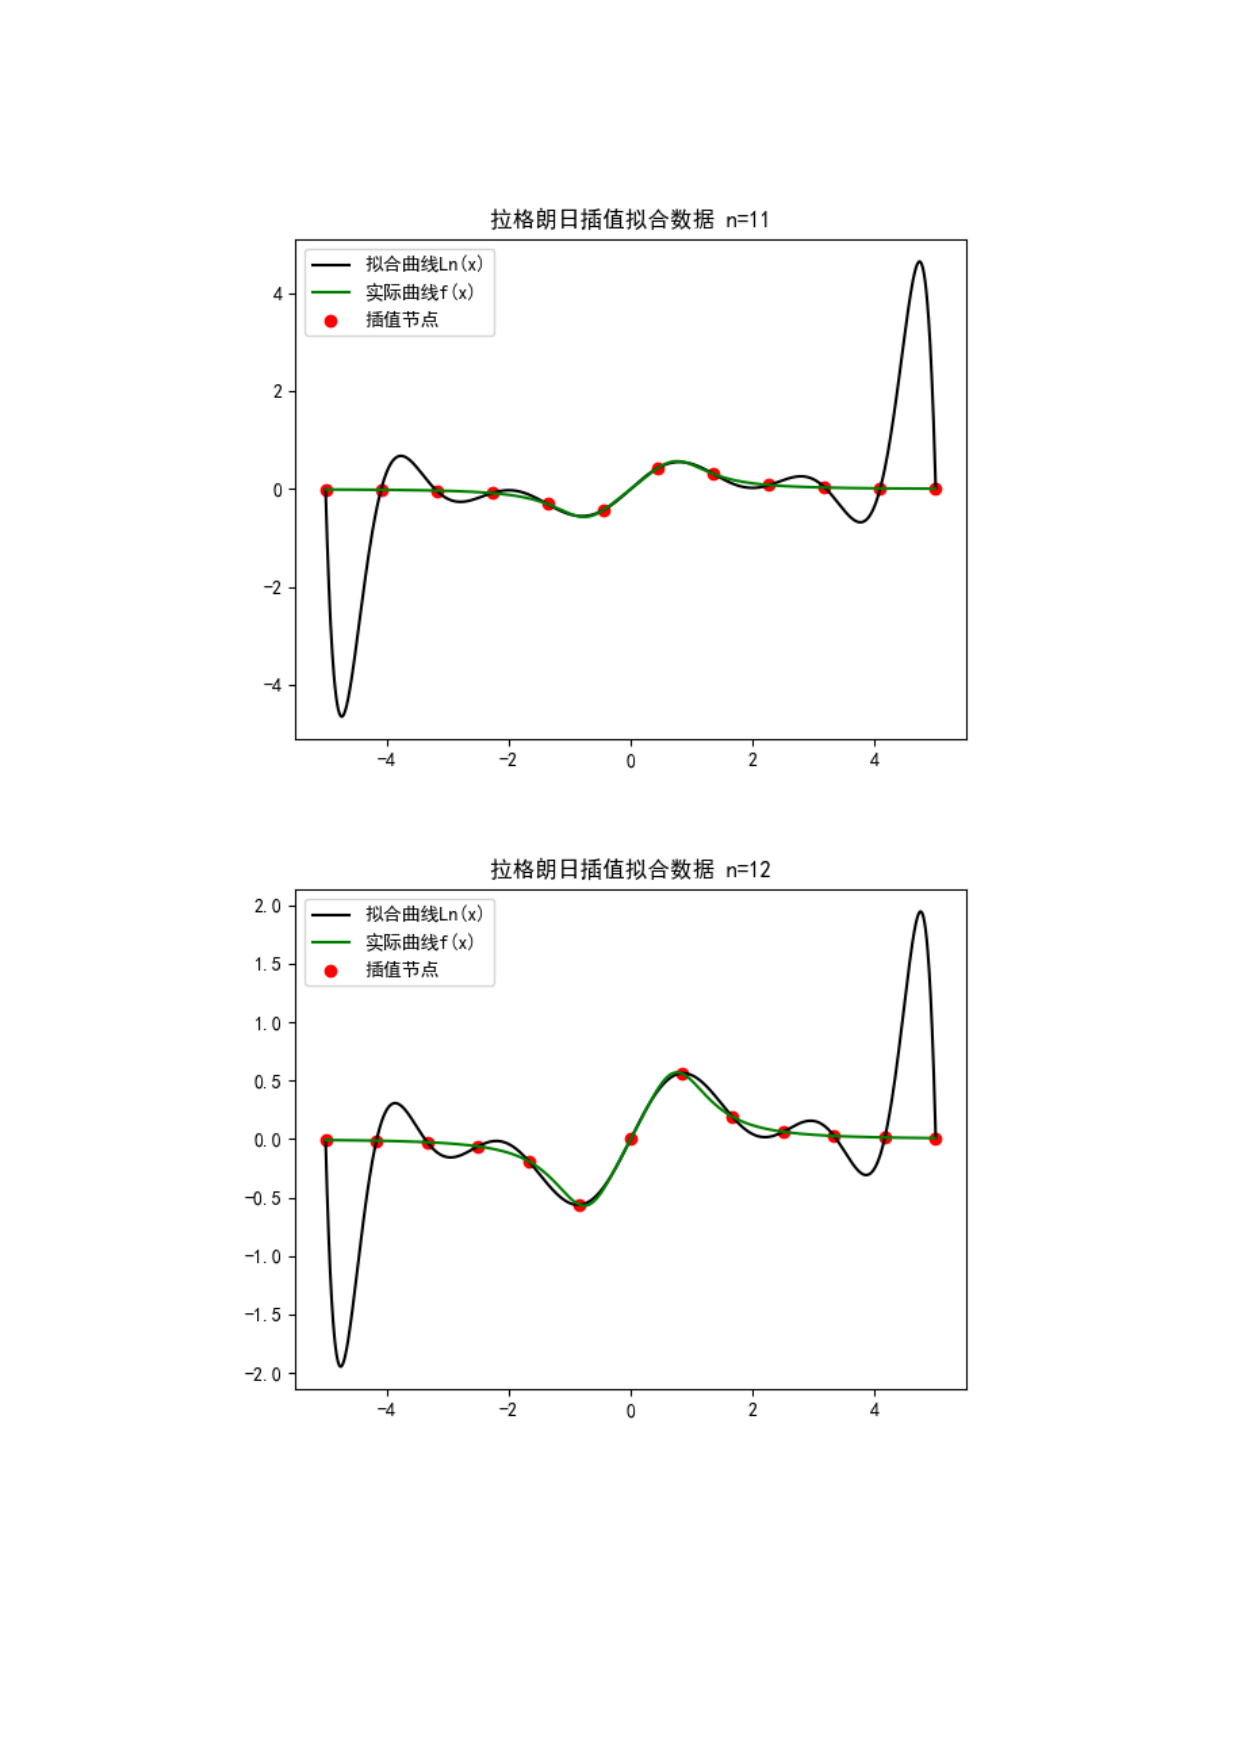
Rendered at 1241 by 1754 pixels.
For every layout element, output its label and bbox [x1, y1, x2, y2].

picture [187, 812, 1053, 1461]
picture [187, 162, 1053, 811]
